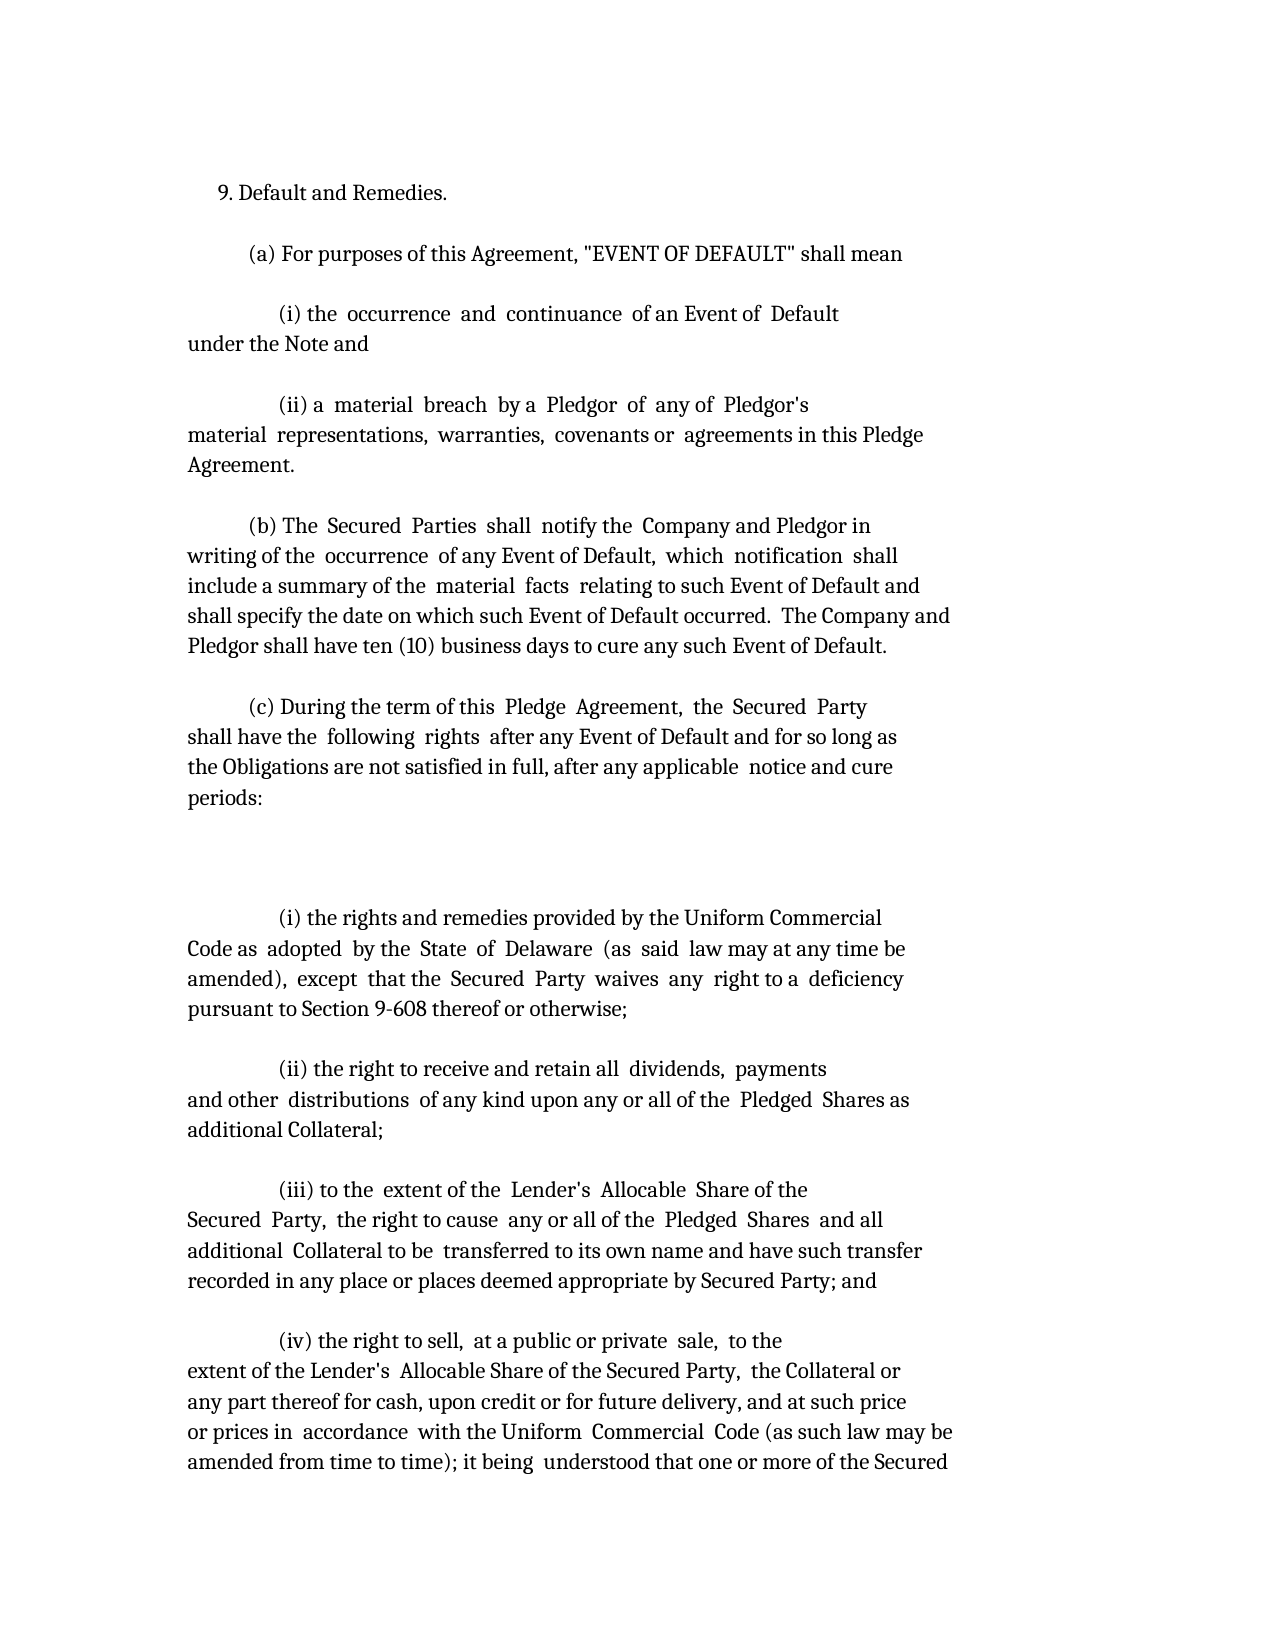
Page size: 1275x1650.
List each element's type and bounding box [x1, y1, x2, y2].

text [187, 150, 1087, 1475]
